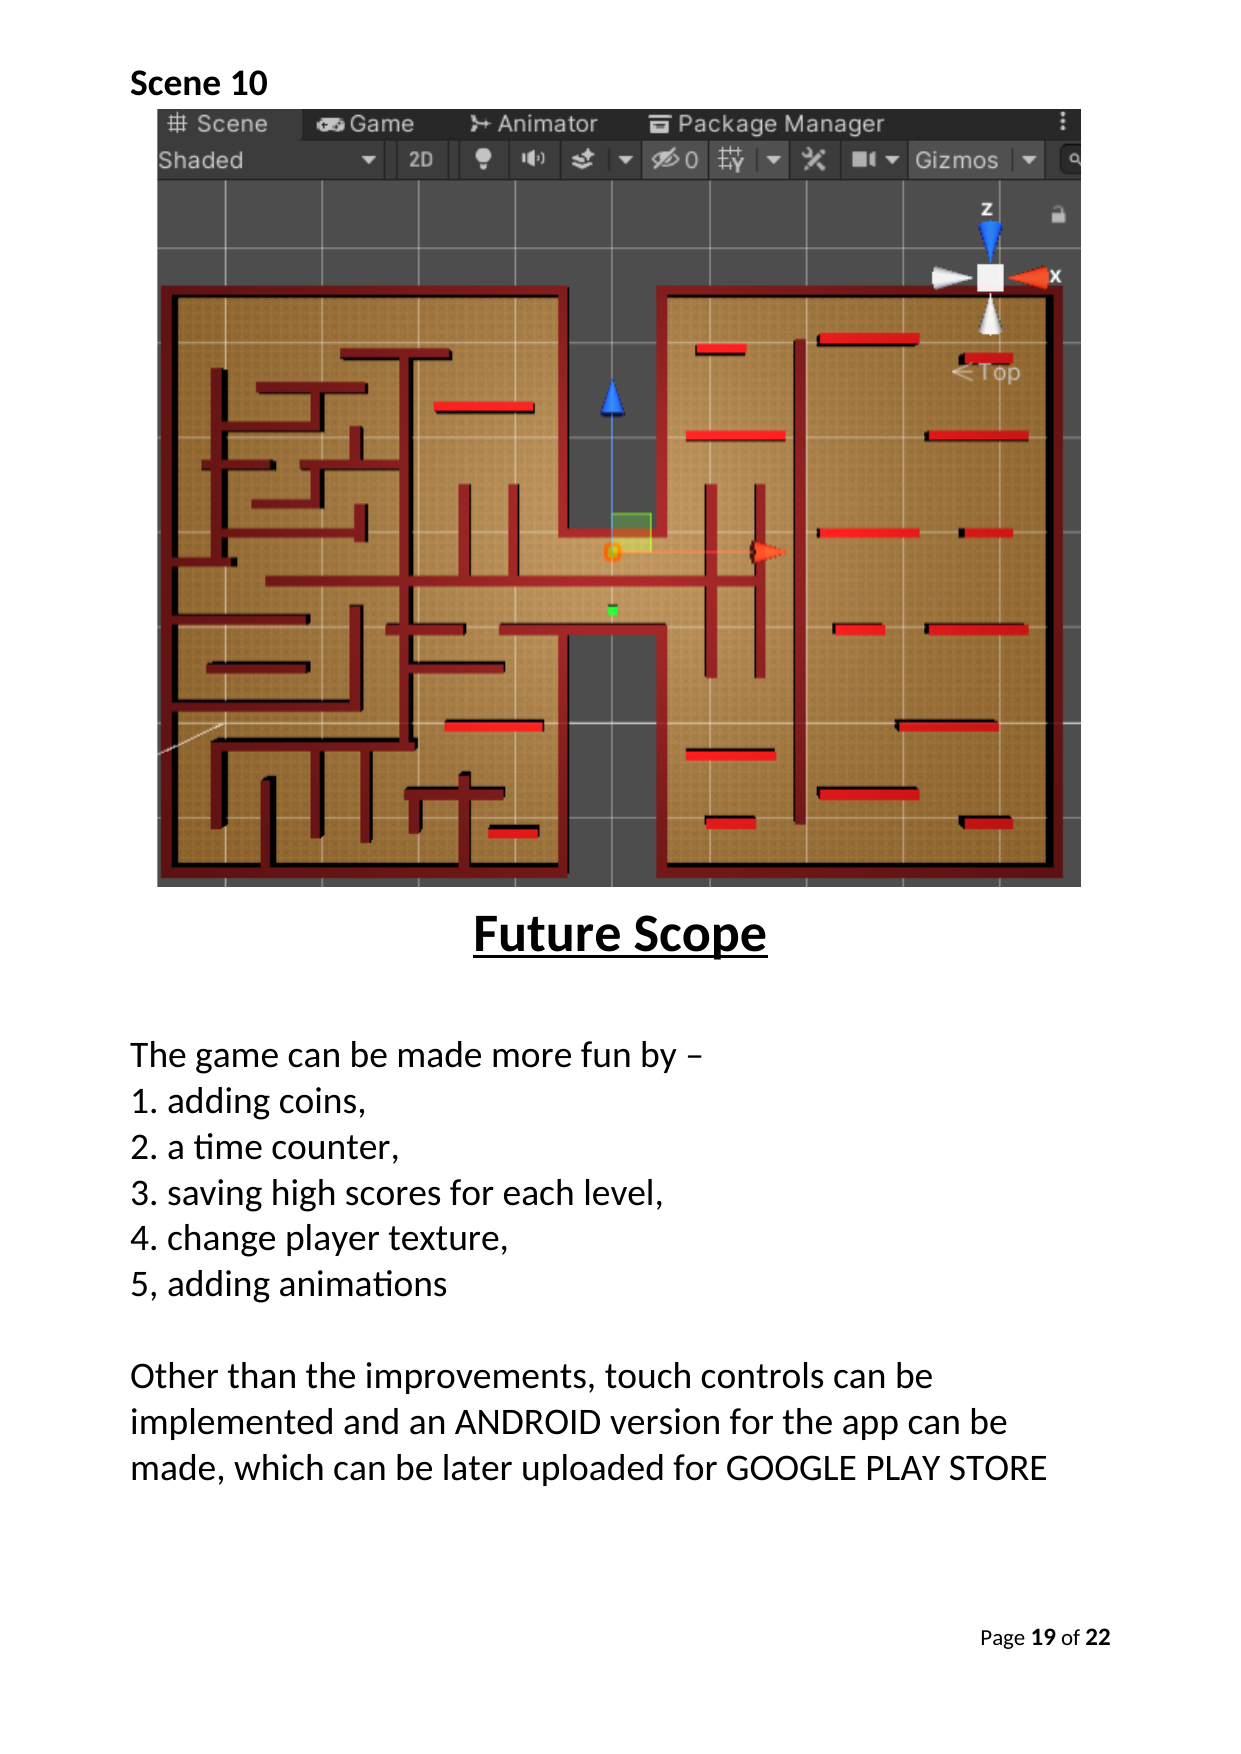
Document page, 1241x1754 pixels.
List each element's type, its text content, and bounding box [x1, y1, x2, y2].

text Scene 10 [130, 747, 1110, 792]
picture [129, 106, 580, 537]
text Scene 8 Scene 9 [130, 59, 1110, 105]
picture [601, 106, 1164, 641]
picture [155, 797, 1080, 1572]
